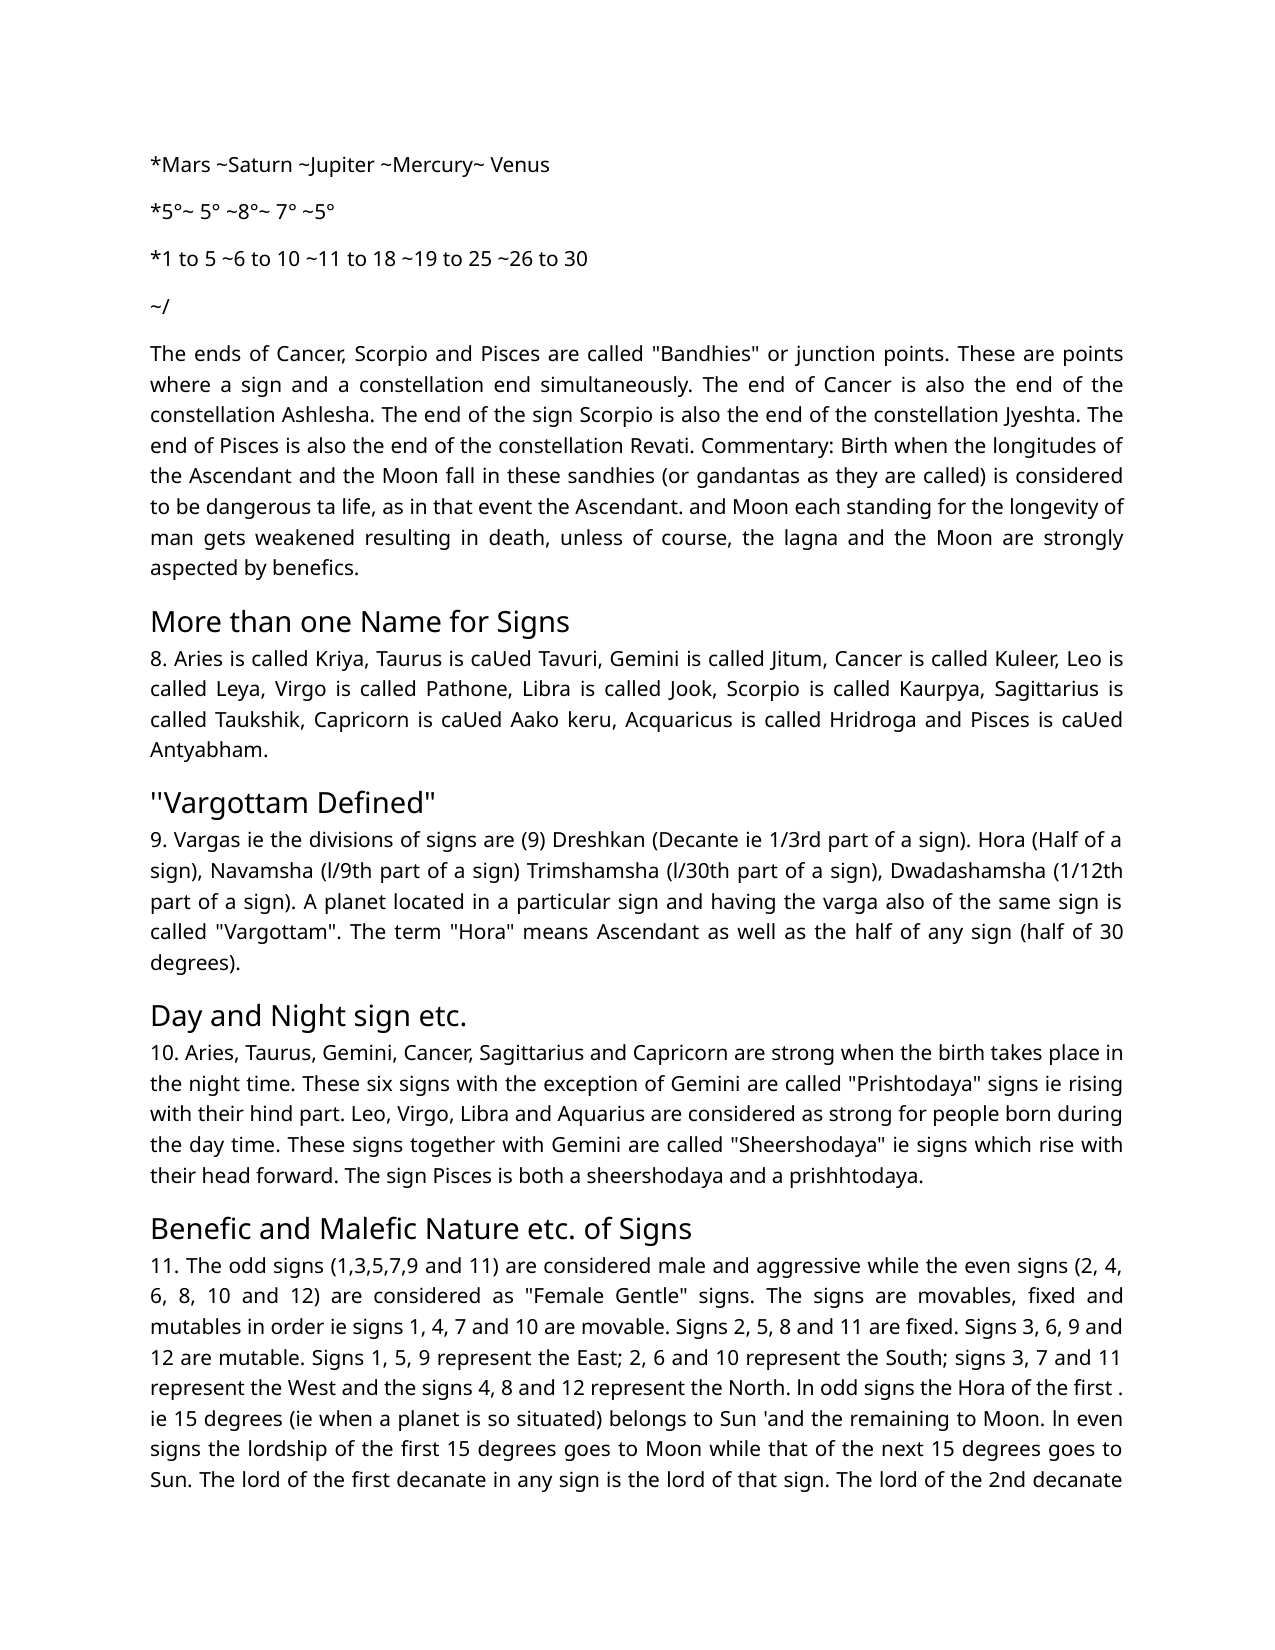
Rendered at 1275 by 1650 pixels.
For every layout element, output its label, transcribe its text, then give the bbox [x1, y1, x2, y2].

text *5°~ 5° ~8°~ 7° ~5° [150, 197, 1125, 226]
subtitle Benefic and Malefic Nature etc. of Signs [150, 1208, 1125, 1248]
subtitle ''Vargottam Defined" [150, 783, 1125, 822]
text 9. Vargas ie the divisions of signs are (9) Dreshkan (Decante ie 1/3rd part of a sign). Hora (Half of a sign), Navamsha (l/9th part of a sign) Trimshamsha (l/30th part of a sign), Dwadashamsha (1/12th part of a sign). A planet located in a particular sign and having the varga also of the same sign is called "Vargottam". The term "Hora" means Ascendant as well as the half of any sign (half of 30 degrees). [150, 826, 1125, 977]
text ~/ [150, 292, 1125, 320]
text 8. Aries is called Kriya, Taurus is caUed Tavuri, Gemini is called Jitum, Cancer is called Kuleer, Leo is called Leya, Virgo is called Pathone, Libra is called Jook, Scorpio is called Kaurpya, Sagittarius is called Taukshik, Capricorn is caUed Aako keru, Acquaricus is called Hridroga and Pisces is caUed Antyabham. [150, 644, 1125, 764]
subtitle More than one Name for Signs [150, 601, 1125, 641]
text *1 to 5 ~6 to 10 ~11 to 18 ~19 to 25 ~26 to 30 [150, 244, 1125, 273]
text The ends of Cancer, Scorpio and Pisces are called "Bandhies" or junction points. These are points where a sign and a constellation end simultaneously. The end of Cancer is also the end of the constellation Ashlesha. The end of the sign Scorpio is also the end of the constellation Jyeshta. The end of Pisces is also the end of the constellation Revati. Commentary: Birth when the longitudes of the Ascendant and the Moon fall in these sandhies (or gandantas as they are called) is considered to be dangerous ta life, as in that event the Ascendant. and Moon each standing for the longevity of man gets weakened resulting in death, unless of course, the lagna and the Moon are strongly aspected by benefics. [150, 339, 1125, 582]
text *Mars ~Saturn ~Jupiter ~Mercury~ Venus [150, 150, 1125, 178]
text 10. Aries, Taurus, Gemini, Cancer, Sagittarius and Capricorn are strong when the birth takes place in the night time. These six signs with the exception of Gemini are called "Prishtodaya" signs ie rising with their hind part. Leo, Virgo, Libra and Aquarius are considered as strong for people born during the day time. These signs together with Gemini are called "Sheershodaya" ie signs which rise with their head forward. The sign Pisces is both a sheershodaya and a prishhtodaya. [150, 1038, 1125, 1189]
subtitle Day and Night sign etc. [150, 995, 1125, 1035]
